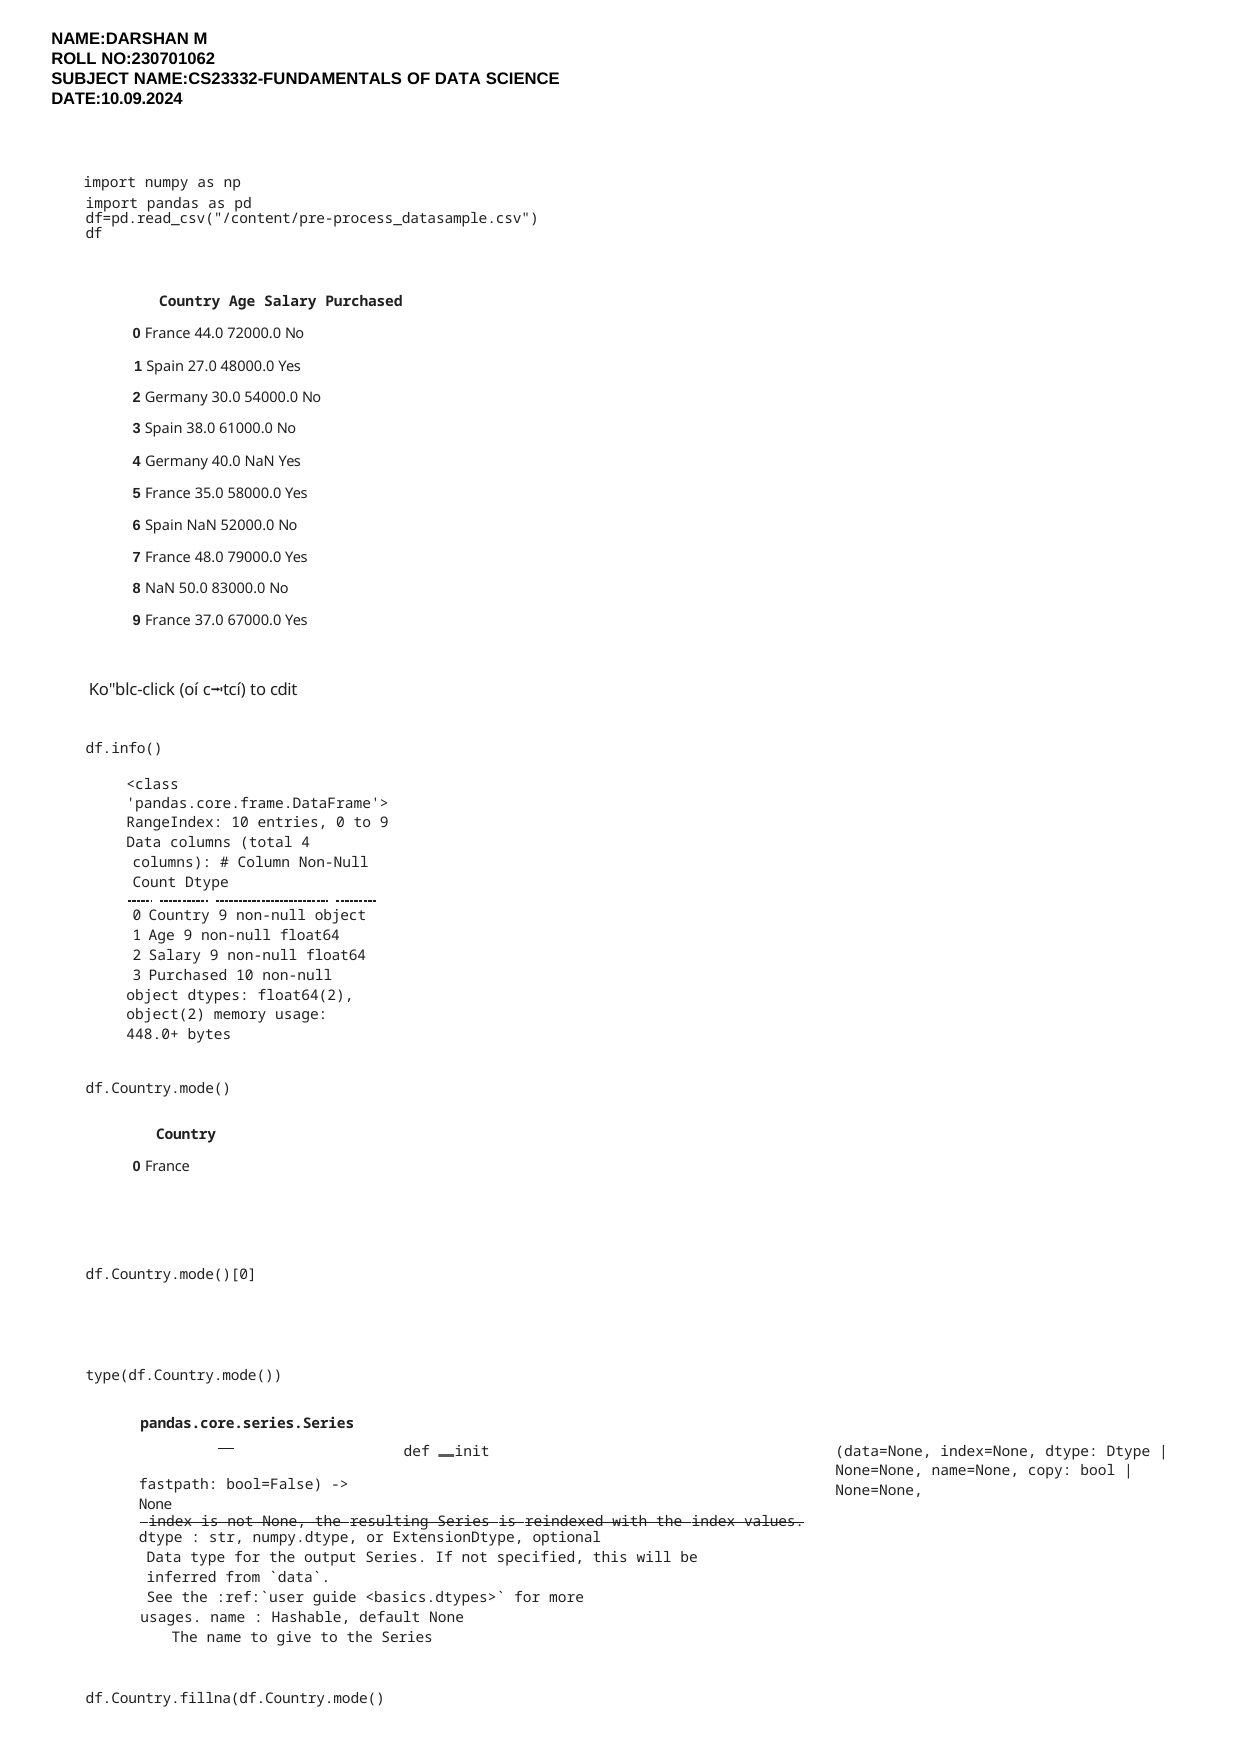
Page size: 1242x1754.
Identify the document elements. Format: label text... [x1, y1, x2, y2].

text 0 France 44.0 72000.0 No [132, 322, 1217, 342]
text df.Country.mode() [85, 1078, 1217, 1098]
list France 37.0 67000.0 Yes [132, 610, 1217, 630]
list Spain NaN 52000.0 No [132, 515, 1217, 534]
text df.info() [85, 738, 1217, 757]
subtitle Country Age Salary Purchased [159, 291, 1217, 311]
text import numpy as np import pandas as pd [83, 172, 257, 213]
list Country 9 non-null object [132, 905, 1217, 924]
list Salary 9 non-null float64 [132, 945, 1217, 965]
text Data type for the output Series. If not specified, this will be inferred from `data`. [146, 1546, 709, 1586]
list France [132, 1156, 1217, 1176]
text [85, 1688, 518, 1708]
text dtype : str, numpy.dtype, or ExtensionDtype, optional [138, 1529, 1217, 1546]
list Age 9 non-null float64 [132, 925, 1217, 945]
text <class 'pandas.core.frame.DataFrame'> RangeIndex: 10 entries, 0 to 9 [126, 773, 448, 832]
text Ko"blc-click (oí c⭲tcí) to cdit [88, 677, 1217, 700]
text df.Country.mode()[0] [85, 1264, 1217, 1284]
text SUBJECT NAME:CS23332-FUNDAMENTALS OF DATA SCIENCE DATE:10.09.2024 [51, 69, 639, 108]
list Germany 40.0 NaN Yes [132, 451, 1217, 471]
text index is not None, the resulting Series is reindexed with the index values. [139, 1514, 1217, 1529]
text 1 Spain 27.0 48000.0 Yes [134, 355, 1217, 375]
text 2 Germany 30.0 54000.0 No [132, 387, 1217, 407]
list France 48.0 79000.0 Yes [132, 546, 1217, 566]
text def init (data=None, index=None, dtype: Dtype | None=None, name=None, copy: bool | None=None, [403, 1441, 1196, 1500]
text The name to give to the Series [171, 1627, 1217, 1646]
list NaN 50.0 83000.0 No [132, 578, 1217, 598]
text type(df.Country.mode()) [85, 1365, 1217, 1385]
subtitle pandas.core.series.Series [140, 1413, 371, 1433]
text See the :ref:`user guide <basics.dtypes>` for more usages. name : Hashable, default None [140, 1587, 613, 1626]
text df [85, 226, 1217, 242]
list Purchased 10 non-null object dtypes: float64(2), object(2) memory usage: 448.0+ bytes [126, 965, 373, 1043]
list France 35.0 58000.0 Yes [132, 482, 1217, 502]
text Data columns (total 4 columns): # Column Non-Null Count Dtype [126, 832, 376, 892]
text 3 Spain 38.0 61000.0 No [132, 418, 1217, 438]
text NAME:DARSHAN M ROLL NO:230701062 [51, 29, 216, 68]
text fastpath: bool=False) -> None [138, 1474, 371, 1514]
subtitle Country [156, 1124, 1217, 1144]
